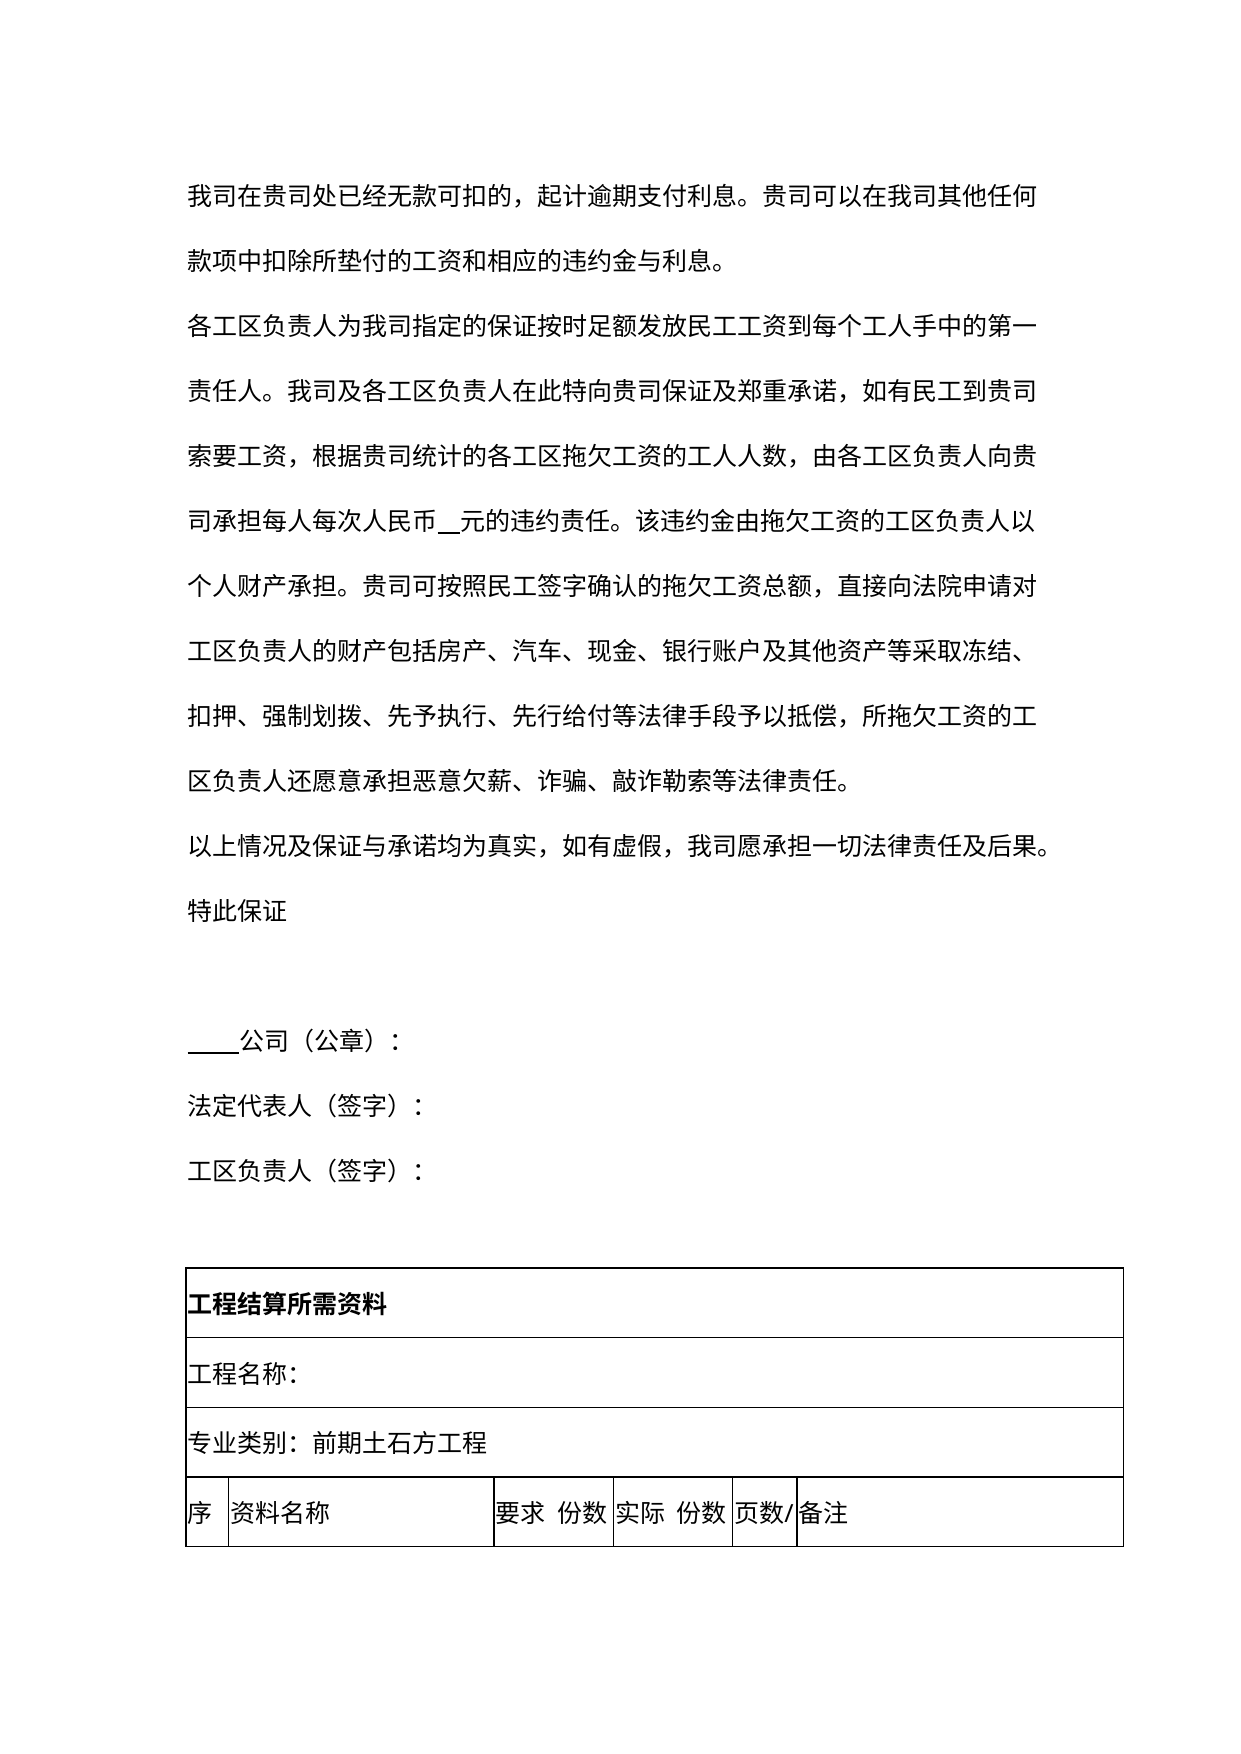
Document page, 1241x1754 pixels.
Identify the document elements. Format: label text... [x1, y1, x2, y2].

text 工区负责人（签字）： [187, 1137, 1053, 1202]
table_cell 要求 份数 [495, 1478, 613, 1546]
table_cell 页数/份 [733, 1478, 796, 1546]
table_cell 专业类别：前期土石方工程 [187, 1408, 1123, 1476]
table_cell 工程名称： [187, 1338, 1123, 1406]
table_cell 资料名称 [229, 1478, 493, 1546]
text 特此保证 [187, 877, 1053, 942]
text 公司（公章）： [187, 1007, 1053, 1072]
table_header 工程结算所需资料 [187, 1269, 1123, 1337]
table_cell 实际 份数 [614, 1478, 732, 1546]
text 各工区负责人为我司指定的保证按时足额发放民工工资到每个工人手中的第一责任人。我司及各工区负责人在此特向贵司保证及郑重承诺，如有民工到贵司索要工资，根据贵司统计的各工区拖欠工资的工人人数，由各工区负责人向贵司承担每人每次人民币 元的违约责任。该违约金由拖欠工资的工区负责人以个人财产承担。贵司可按照民工签字确认的拖欠工资总额，直接向法院申请对工区负责人的财产包括房产、汽车、现金、银行账户及其他资产等采取冻结、扣押、强制划拨、先予执行、先行给付等法律手段予以抵偿，所拖欠工资的工区负责人还愿意承担恶意欠薪、诈骗、敲诈勒索等法律责任。 [187, 292, 1053, 812]
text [187, 162, 1053, 292]
text 法定代表人（签字）： [187, 1072, 1053, 1137]
text 以上情况及保证与承诺均为真实，如有虚假，我司愿承担一切法律责任及后果。 [187, 812, 1053, 877]
table_cell 备注 [798, 1478, 1123, 1546]
table_cell 序号 [187, 1478, 228, 1546]
